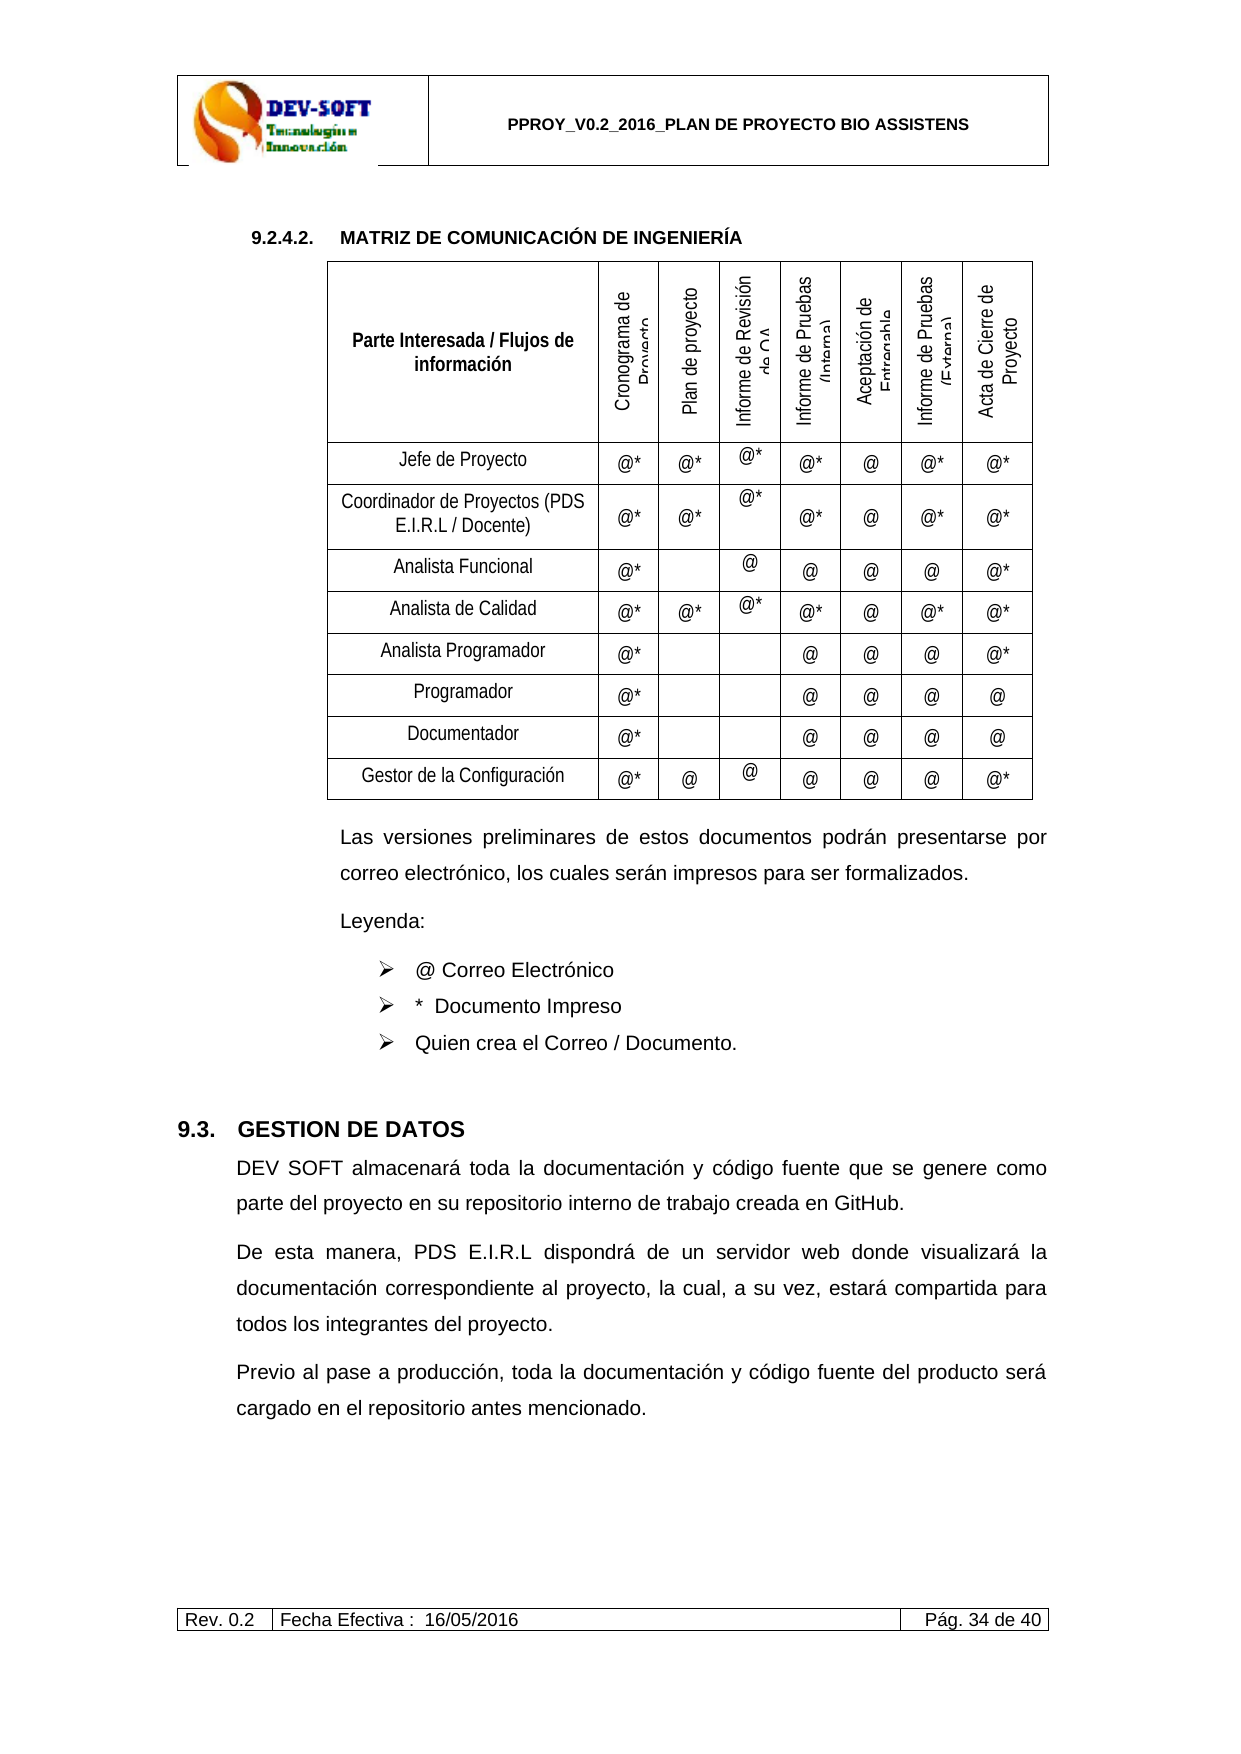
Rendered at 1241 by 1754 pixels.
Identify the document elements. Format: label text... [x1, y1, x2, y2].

table_cell @* [963, 443, 1032, 483]
table_header Cronograma de Proyecto [599, 262, 658, 442]
table_cell @* [599, 675, 658, 716]
table_cell Coordinador de Proyectos (PDS E.I.R.L / Docente) [328, 485, 598, 549]
list Quien crea el Correo / Documento. [377, 1031, 1048, 1055]
text De esta manera, PDS E.I.R.L dispondrá de un servidor web donde visualizará la documentación correspondiente al proyecto, la cual, a su vez, estará compartida para todos los integrantes del proyecto. [236, 1240, 1048, 1336]
table_cell @* [781, 485, 840, 549]
table_cell @* [963, 634, 1032, 674]
table_cell @ [659, 759, 719, 799]
table_cell @ [781, 675, 840, 716]
table_cell @ [781, 550, 840, 591]
text Leyenda: [340, 909, 1048, 933]
table_cell @ [902, 550, 962, 591]
table_cell @* [963, 485, 1032, 549]
table_cell @* [659, 592, 719, 632]
table_cell @ [720, 759, 780, 799]
table_cell @ [841, 550, 901, 591]
table_cell Gestor de la Configuración [328, 759, 598, 799]
table_cell @ [902, 717, 962, 757]
table_cell [659, 717, 719, 757]
table_cell @* [902, 485, 962, 549]
table_header Informe de Revisión de QA [720, 262, 780, 442]
table_cell @ [963, 675, 1032, 716]
table_cell @* [599, 592, 658, 632]
table_cell Analista de Calidad [328, 592, 598, 632]
table_cell @* [720, 592, 780, 632]
table_cell @ [841, 759, 901, 799]
subtitle GESTION DE DATOS [177, 1116, 1048, 1143]
table_cell @ [781, 634, 840, 674]
table_cell @ [902, 634, 962, 674]
table_header Acta de Cierre de Proyecto [963, 262, 1032, 442]
table_cell @* [963, 592, 1032, 632]
table_cell @ [781, 759, 840, 799]
list @ Correo Electrónico [377, 957, 1048, 982]
table_cell Documentador [328, 717, 598, 757]
table_header Informe de Pruebas (Externa) [902, 262, 962, 442]
table_cell @* [659, 485, 719, 549]
text DEV SOFT almacenará toda la documentación y código fuente que se genere como parte del proyecto en su repositorio interno de trabajo creada en GitHub. [236, 1155, 1048, 1215]
table_cell Programador [328, 675, 598, 716]
table_cell @* [902, 443, 962, 483]
table_cell @ [841, 634, 901, 674]
table_cell @* [963, 759, 1032, 799]
table_cell @* [599, 634, 658, 674]
table_cell @* [781, 592, 840, 632]
text Las versiones preliminares de estos documentos podrán presentarse por correo electrónico, los cuales serán impresos para ser formalizados. [340, 326, 1048, 884]
table_cell @ [841, 443, 901, 483]
table_cell @* [599, 443, 658, 483]
picture [188, 76, 378, 166]
table_cell @ [902, 759, 962, 799]
subtitle MATRIZ DE COMUNICACIÓN DE INGENIERÍA [251, 227, 1048, 248]
table_cell @* [781, 443, 840, 483]
table_cell @ [841, 592, 901, 632]
table_cell @ [720, 550, 780, 591]
table_cell @ [841, 485, 901, 549]
table_cell @ [781, 717, 840, 757]
table_cell @* [599, 485, 658, 549]
table_cell @ [902, 675, 962, 716]
table_header Parte Interesada / Flujos de información [328, 262, 598, 442]
table_cell [720, 634, 780, 674]
table_cell @* [599, 717, 658, 757]
table_cell @* [902, 592, 962, 632]
table_cell Analista Funcional [328, 550, 598, 591]
table_cell @* [659, 443, 719, 483]
table_cell @ [963, 717, 1032, 757]
table_header Plan de proyecto [659, 262, 719, 442]
table_cell Analista Programador [328, 634, 598, 674]
table_cell @* [720, 485, 780, 549]
table_cell [659, 634, 719, 674]
table_cell [720, 675, 780, 716]
table_cell @ [841, 717, 901, 757]
table_cell @ [841, 675, 901, 716]
table_header Informe de Pruebas (Interna) [781, 262, 840, 442]
table_cell @* [599, 550, 658, 591]
table_header Aceptación de Entregable [841, 262, 901, 442]
table_cell @* [963, 550, 1032, 591]
table_cell [720, 717, 780, 757]
table_cell [659, 550, 719, 591]
table_cell @* [720, 443, 780, 483]
table_cell Jefe de Proyecto [328, 443, 598, 483]
table_cell @* [599, 759, 658, 799]
table_cell [659, 675, 719, 716]
text Previo al pase a producción, toda la documentación y código fuente del producto será cargado en el repositorio antes mencionado. [236, 1360, 1048, 1420]
list * Documento Impreso [377, 994, 1048, 1019]
